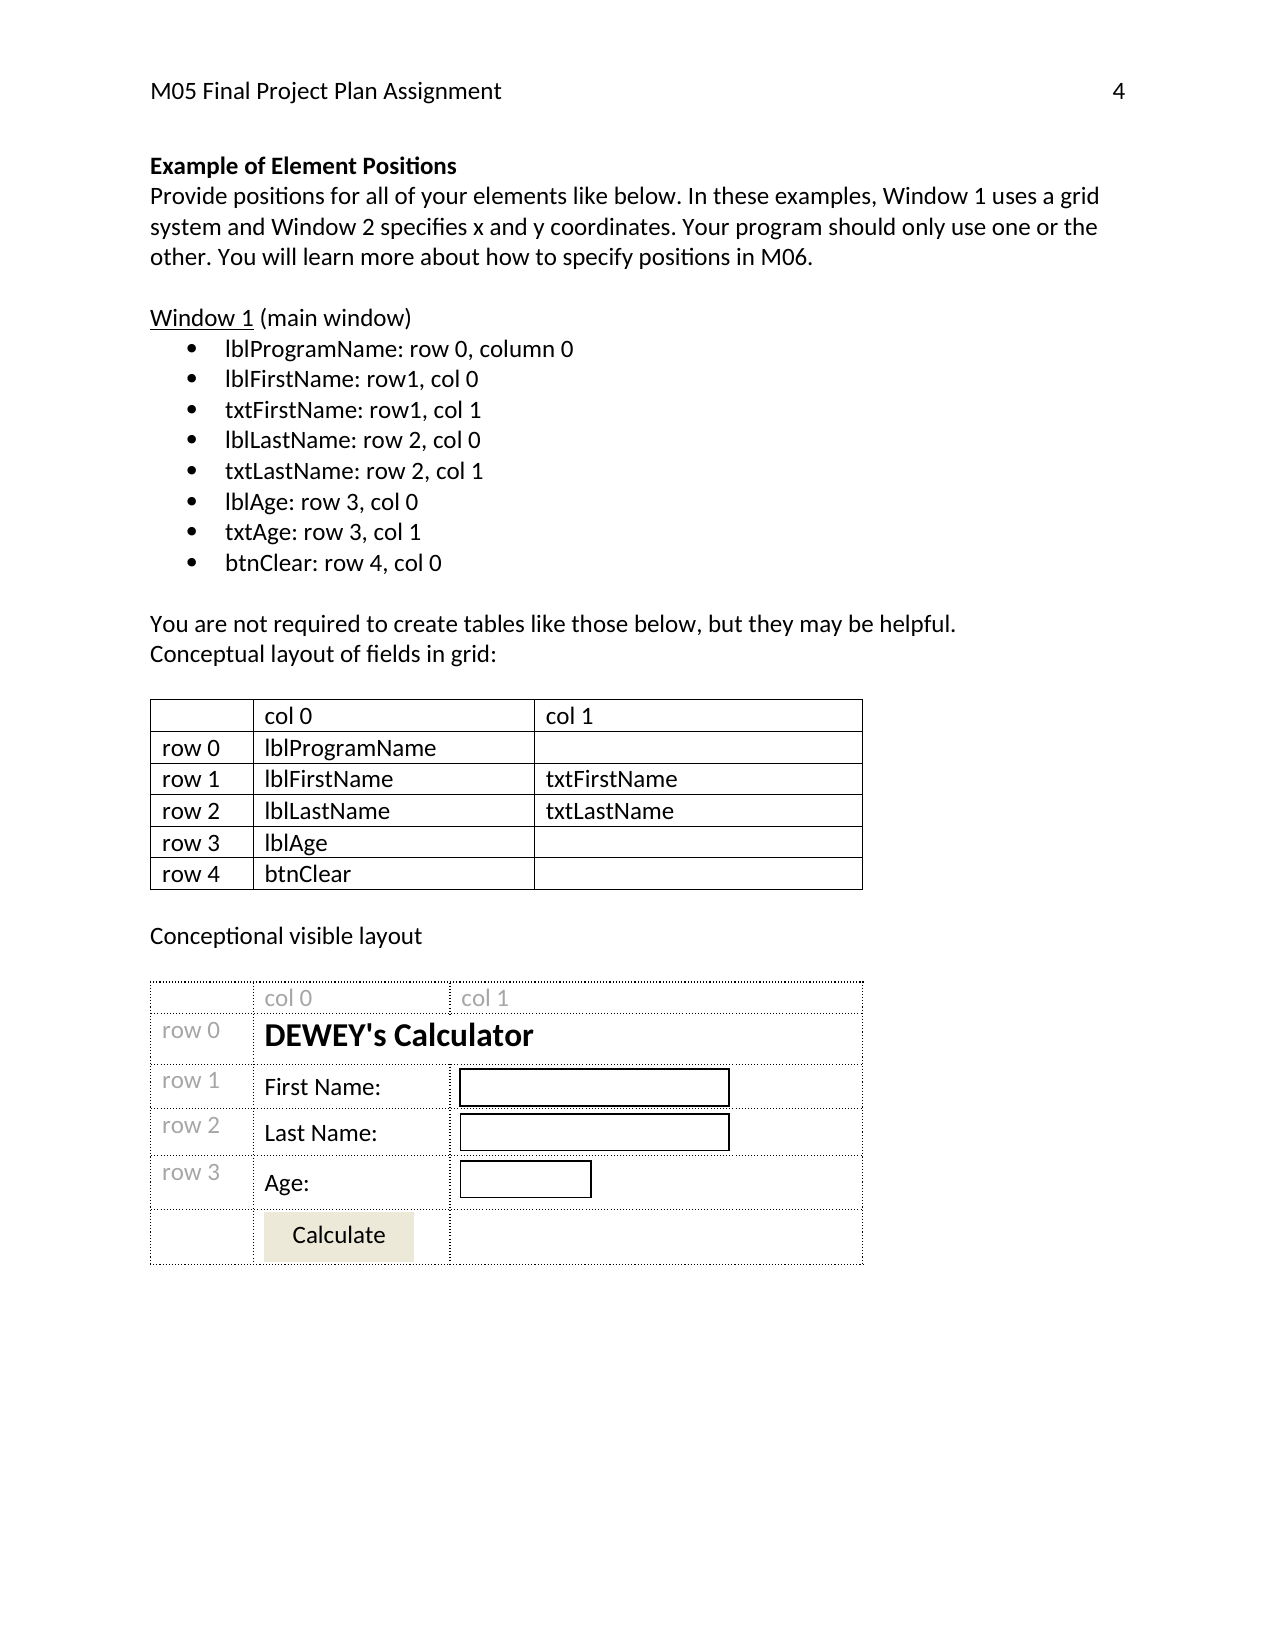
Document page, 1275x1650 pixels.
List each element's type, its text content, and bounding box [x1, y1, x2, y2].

table_header col 1 [450, 981, 862, 1013]
table_cell lblAge [254, 827, 534, 857]
table_cell row 4 [151, 858, 253, 889]
table_header col 0 [254, 700, 534, 731]
table_cell Age: [253, 1155, 450, 1209]
table_cell row 1 [151, 764, 253, 794]
table_cell row 0 [151, 732, 253, 762]
text You are not required to create tables like those below, but they may be helpful. [150, 608, 1125, 638]
text Provide positions for all of your elements like below. In these examples, Window 1 uses a grid system and Window 2 specifies x and y coordinates. Your program should only use one or the other. You will learn more about how to specify positions in M06. [150, 181, 1125, 272]
text Conceptual layout of fields in grid: [150, 638, 1125, 669]
table_cell row 0 [151, 1013, 253, 1063]
table_cell [450, 1155, 862, 1209]
table_header col 0 [253, 981, 450, 1013]
table_cell row 3 [151, 827, 253, 857]
table_cell txtFirstName [535, 764, 862, 794]
table_cell lblFirstName [254, 764, 534, 794]
list lblProgramName: row 0, column 0 [187, 333, 1125, 364]
table_header [151, 700, 253, 731]
table_cell [253, 1209, 450, 1264]
table_cell [535, 858, 862, 889]
table_header col 1 [535, 700, 862, 731]
table_cell [450, 1209, 862, 1264]
table_header [151, 981, 253, 1013]
table_cell [151, 1209, 253, 1264]
table_cell row 2 [151, 1108, 253, 1155]
table_cell [535, 827, 862, 857]
table_cell [450, 1108, 862, 1155]
text Conceptional visible layout [150, 920, 1125, 951]
table_cell txtLastName [535, 795, 862, 826]
list lblLastName: row 2, col 0 [187, 425, 1125, 455]
list txtFirstName: row1, col 1 [187, 394, 1125, 425]
table_cell Last Name: [253, 1108, 450, 1155]
list txtAge: row 3, col 1 [187, 516, 1125, 547]
text Window 1 (main window) [150, 303, 1125, 333]
table_cell First Name: [253, 1064, 450, 1108]
table_cell row 3 [151, 1155, 253, 1209]
table_cell [450, 1064, 862, 1108]
table_cell lblProgramName [254, 732, 534, 762]
table_cell row 1 [151, 1064, 253, 1108]
text Example of Element Positions [150, 150, 1125, 181]
list txtLastName: row 2, col 1 [187, 455, 1125, 486]
table_cell btnClear [254, 858, 534, 889]
table_cell lblLastName [254, 795, 534, 826]
list lblFirstName: row1, col 0 [187, 364, 1125, 394]
table_cell DEWEY's Calculator [253, 1013, 862, 1063]
table_cell [535, 732, 862, 762]
table_cell row 2 [151, 795, 253, 826]
list lblAge: row 3, col 0 [187, 486, 1125, 516]
list btnClear: row 4, col 0 [187, 547, 1125, 577]
